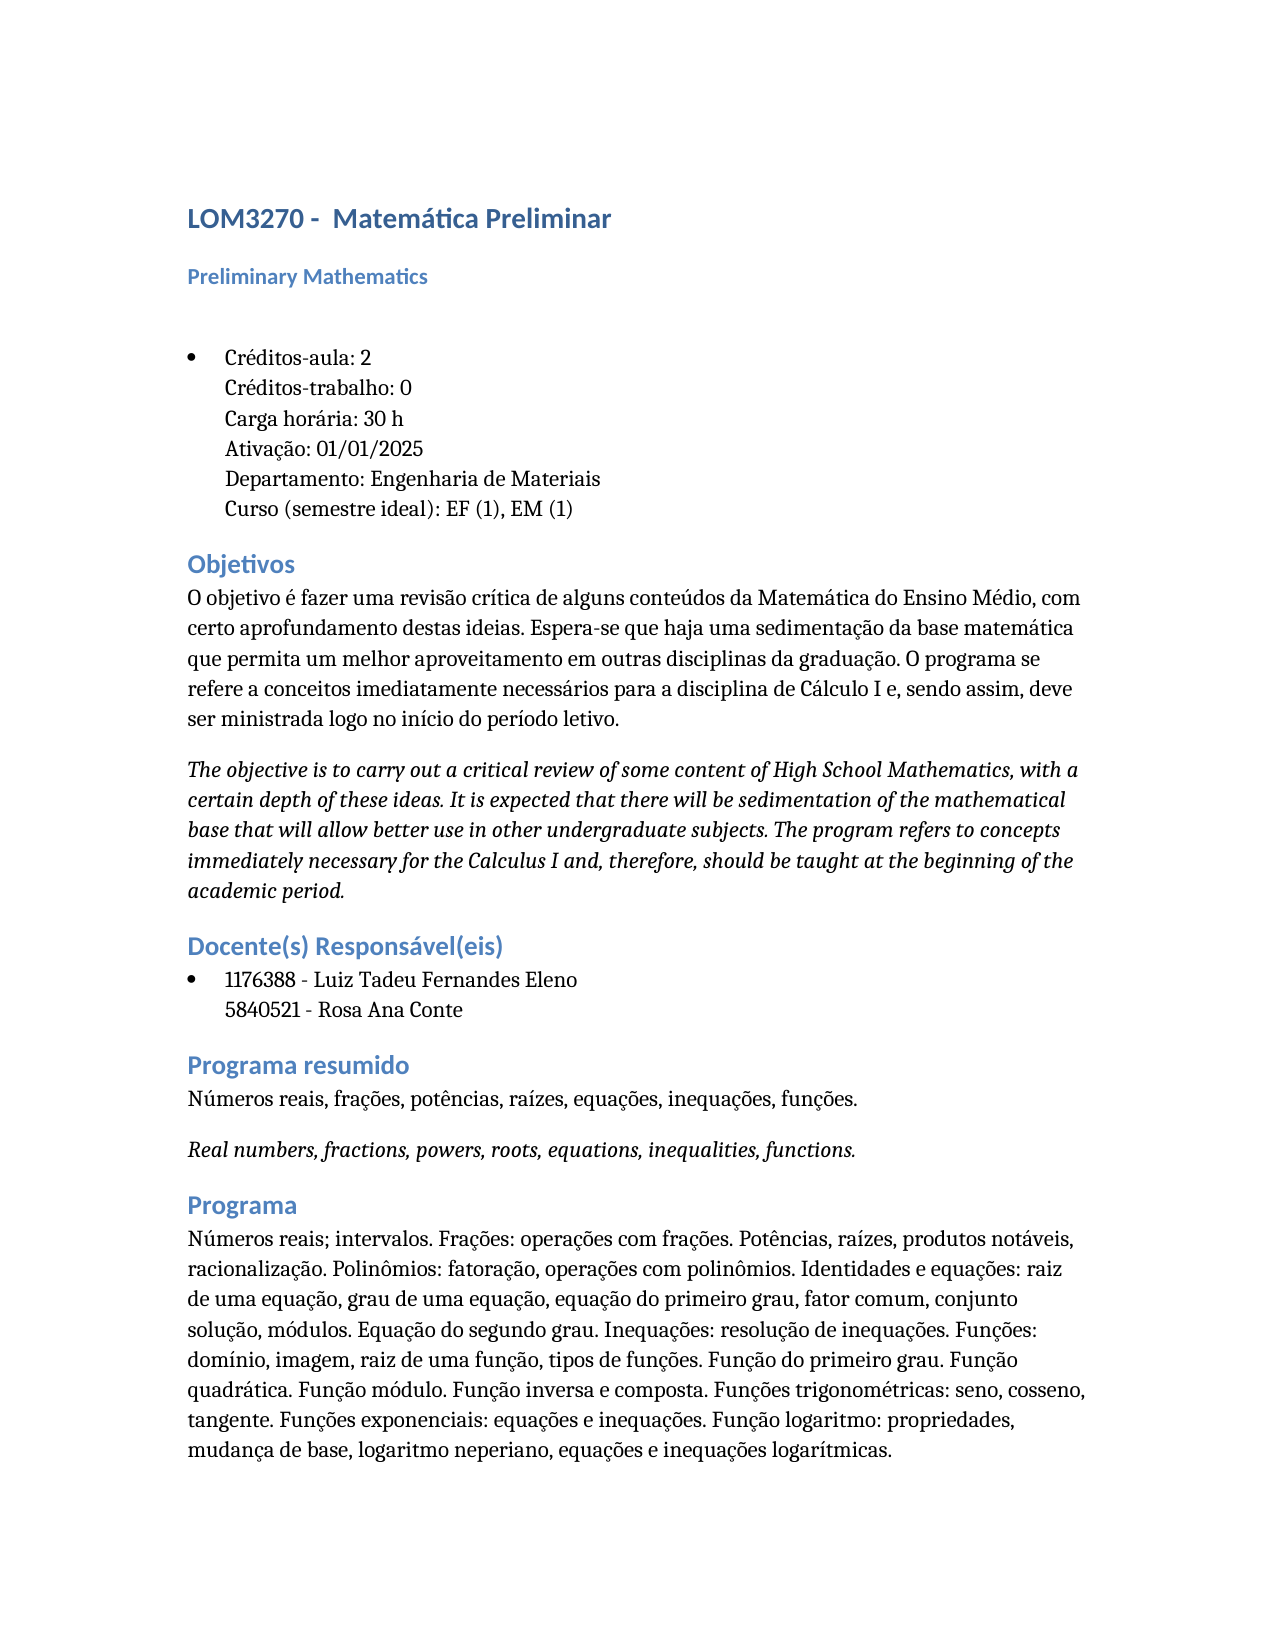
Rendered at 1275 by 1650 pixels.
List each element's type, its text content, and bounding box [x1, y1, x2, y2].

text Números reais, frações, potências, raízes, equações, inequações, funções. [187, 1086, 1087, 1112]
list 1176388 - Luiz Tadeu Fernandes Eleno 5840521 - Rosa Ana Conte [187, 967, 1087, 1023]
subtitle Docente(s) Responsável(eis) [187, 929, 1087, 962]
text Real numbers, fractions, powers, roots, equations, inequalities, functions. [187, 1137, 1087, 1163]
subtitle Programa resumido [187, 1048, 1087, 1081]
text O objetivo é fazer uma revisão crítica de alguns conteúdos da Matemática do Ensino Médio, com certo aprofundamento destas ideias. Espera-se que haja uma sedimentação da base matemática que permita um melhor aproveitamento em outras disciplinas da graduação. O programa se refere a conceitos imediatamente necessários para a disciplina de Cálculo I e, sendo assim, deve ser ministrada logo no início do período letivo. [187, 585, 1087, 732]
subtitle Preliminary Mathematics [187, 262, 1087, 290]
subtitle Objetivos [187, 547, 1087, 580]
text Números reais; intervalos. Frações: operações com frações. Potências, raízes, produtos notáveis, racionalização. Polinômios: fatoração, operações com polinômios. Identidades e equações: raiz de uma equação, grau de uma equação, equação do primeiro grau, fator comum, conjunto solução, módulos. Equação do segundo grau. Inequações: resolução de inequações. Funções: domínio, imagem, raiz de uma função, tipos de funções. Função do primeiro grau. Função quadrática. Função módulo. Função inversa e composta. Funções trigonométricas: seno, cosseno, tangente. Funções exponenciais: equações e inequações. Função logaritmo: propriedades, mudança de base, logaritmo neperiano, equações e inequações logarítmicas. [187, 1226, 1087, 1464]
list Créditos-aula: 2 Créditos-trabalho: 0 Carga horária: 30 h Ativação: 01/01/2025 Departamento: Engenharia de Materiais Curso (semestre ideal): EF (1), EM (1) [187, 345, 1087, 522]
subtitle LOM3270 - Matemática Preliminar [187, 200, 1087, 236]
subtitle Programa [187, 1188, 1087, 1221]
text The objective is to carry out a critical review of some content of High School Mathematics, with a certain depth of these ideas. It is expected that there will be sedimentation of the mathematical base that will allow better use in other undergraduate subjects. The program refers to concepts immediately necessary for the Calculus I and, therefore, should be taught at the beginning of the academic period. [187, 757, 1087, 904]
